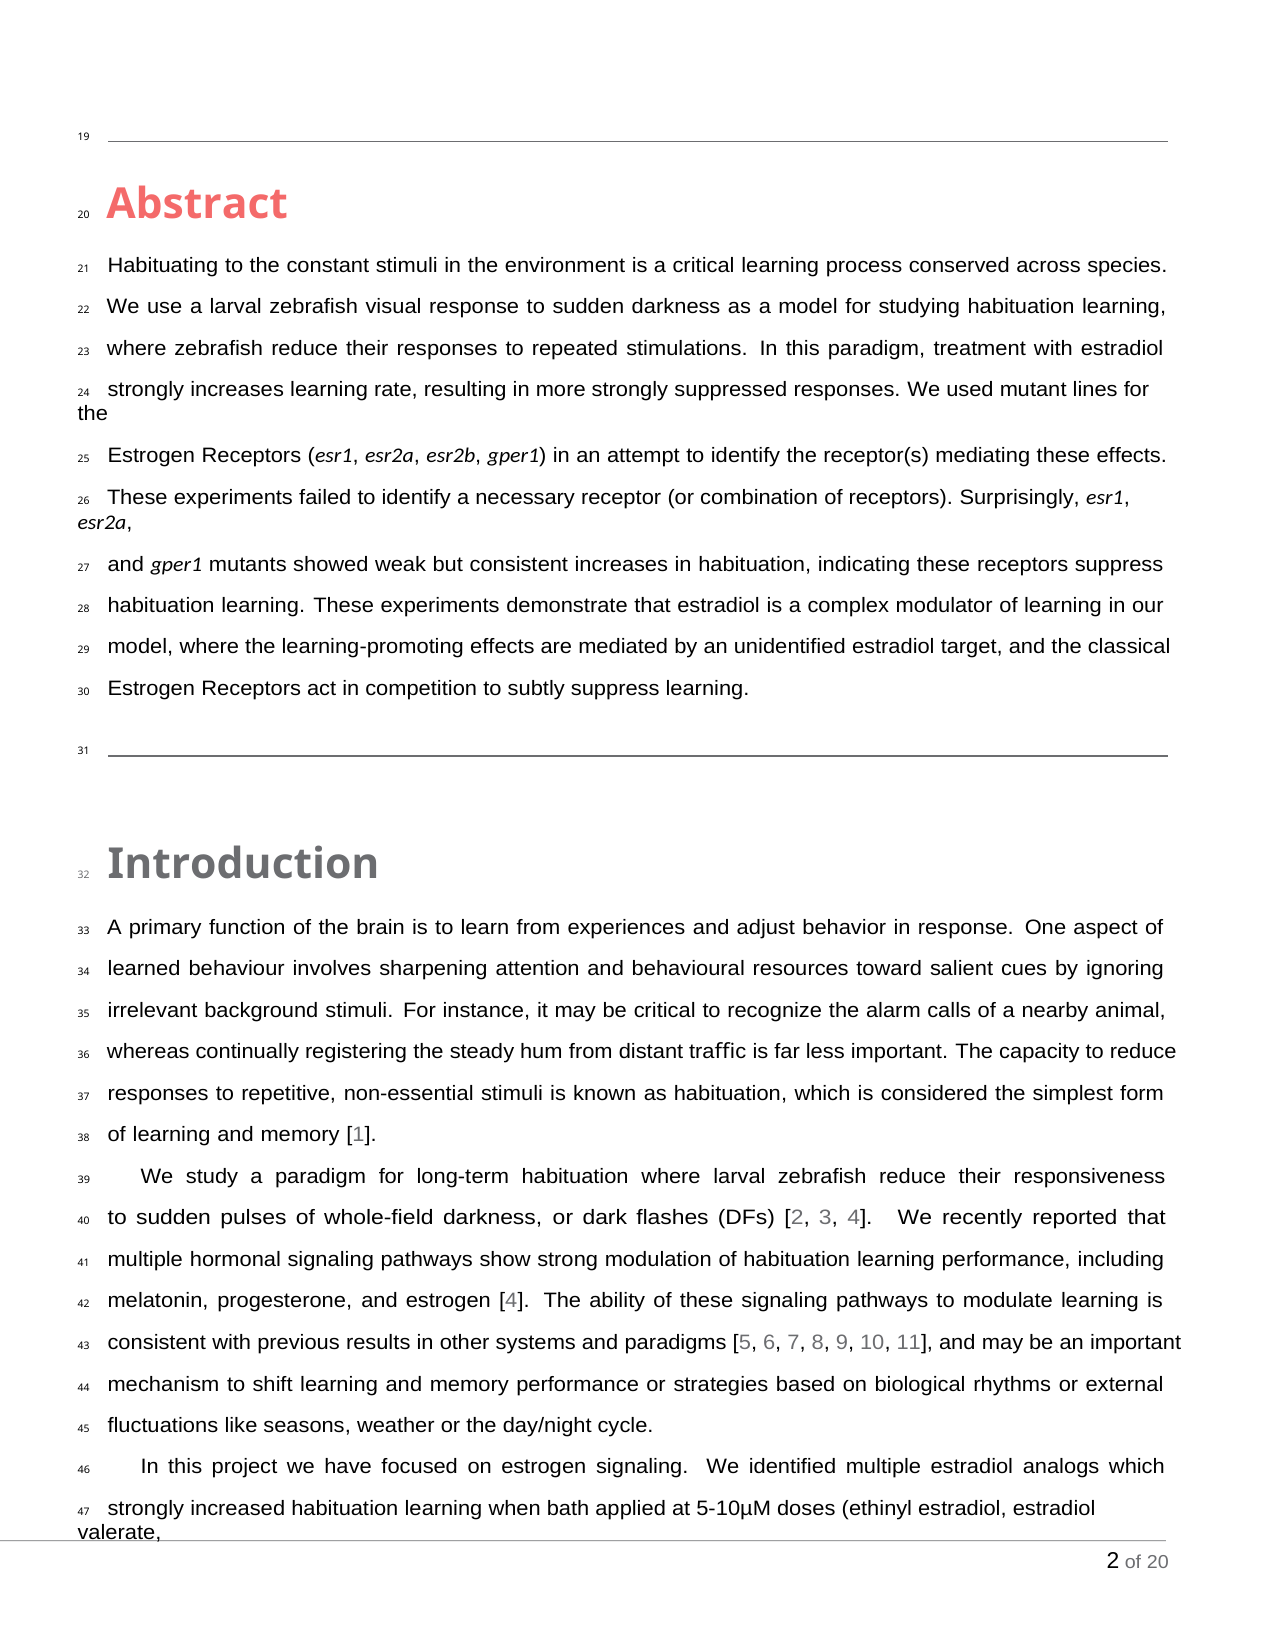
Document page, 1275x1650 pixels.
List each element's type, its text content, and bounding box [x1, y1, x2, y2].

text 27 and gper1 mutants showed weak but consistent increases in habituation, indicating these receptors suppress [77, 551, 1183, 576]
text 37 responses to repetitive, non-essential stimuli is known as habituation, which is considered the simplest form [77, 1081, 1183, 1105]
text 43 consistent with previous results in other systems and paradigms [5, 6, 7, 8, 9, 10, 11], and may be an important [77, 1330, 1183, 1354]
text 24 strongly increases learning rate, resulting in more strongly suppressed responses. We used mutant lines for the [77, 377, 1183, 425]
text 25 Estrogen Receptors (esr1, esr2a, esr2b, gper1) in an attempt to identify the receptor(s) mediating these effects. [77, 442, 1183, 468]
text 36 whereas continually registering the steady hum from distant traﬃc is far less important. The capacity to reduce [77, 1039, 1183, 1063]
text 23 where zebraﬁsh reduce their responses to repeated stimulations. In this paradigm, treatment with estradiol [77, 336, 1183, 360]
text 41 multiple hormonal signaling pathways show strong modulation of habituation learning performance, including [77, 1247, 1183, 1271]
text 34 learned behaviour involves sharpening attention and behavioural resources toward salient cues by ignoring [77, 956, 1183, 980]
text 39 We study a paradigm for long-term habituation where larval zebraﬁsh reduce their responsiveness [77, 1164, 1183, 1188]
text 30 Estrogen Receptors act in competition to subtly suppress learning. [77, 676, 1183, 699]
text 22 We use a larval zebraﬁsh visual response to sudden darkness as a model for studying habituation learning, [77, 294, 1183, 318]
text 42 melatonin, progesterone, and estrogen [4]. The ability of these signaling pathways to modulate learning is [77, 1288, 1183, 1312]
text 32 Introduction [77, 833, 1183, 891]
text 38 of learning and memory [1]. [77, 1122, 1183, 1146]
text 45 ﬂuctuations like seasons, weather or the day/night cycle. [77, 1413, 1183, 1437]
text 29 model, where the learning-promoting effects are mediated by an unidentiﬁed estradiol target, and the classical [77, 634, 1183, 658]
text 20 Abstract [77, 173, 1183, 231]
text 21 Habituating to the constant stimuli in the environment is a critical learning process conserved across species. [77, 253, 1183, 277]
text 33 A primary function of the brain is to learn from experiences and adjust behavior in response. One aspect of [77, 914, 1183, 938]
text 44 mechanism to shift learning and memory performance or strategies based on biological rhythms or external [77, 1371, 1183, 1395]
text 28 habituation learning. These experiments demonstrate that estradiol is a complex modulator of learning in our [77, 593, 1183, 617]
text 26 These experiments failed to identify a necessary receptor (or combination of receptors). Surprisingly, esr1, esr2a, [77, 484, 1183, 535]
text 31 [77, 743, 1183, 758]
text 46 In this project we have focused on estrogen signaling. We identiﬁed multiple estradiol analogs which [77, 1454, 1183, 1478]
text 35 irrelevant background stimuli. For instance, it may be critical to recognize the alarm calls of a nearby animal, [77, 998, 1183, 1022]
text 40 to sudden pulses of whole-ﬁeld darkness, or dark ﬂashes (DFs) [2, 3, 4]. We recently reported that [77, 1205, 1183, 1229]
text 19 [77, 129, 1183, 143]
text 47 strongly increased habituation learning when bath applied at 5-10µM doses (ethinyl estradiol, estradiol valerate, [77, 1496, 1183, 1544]
